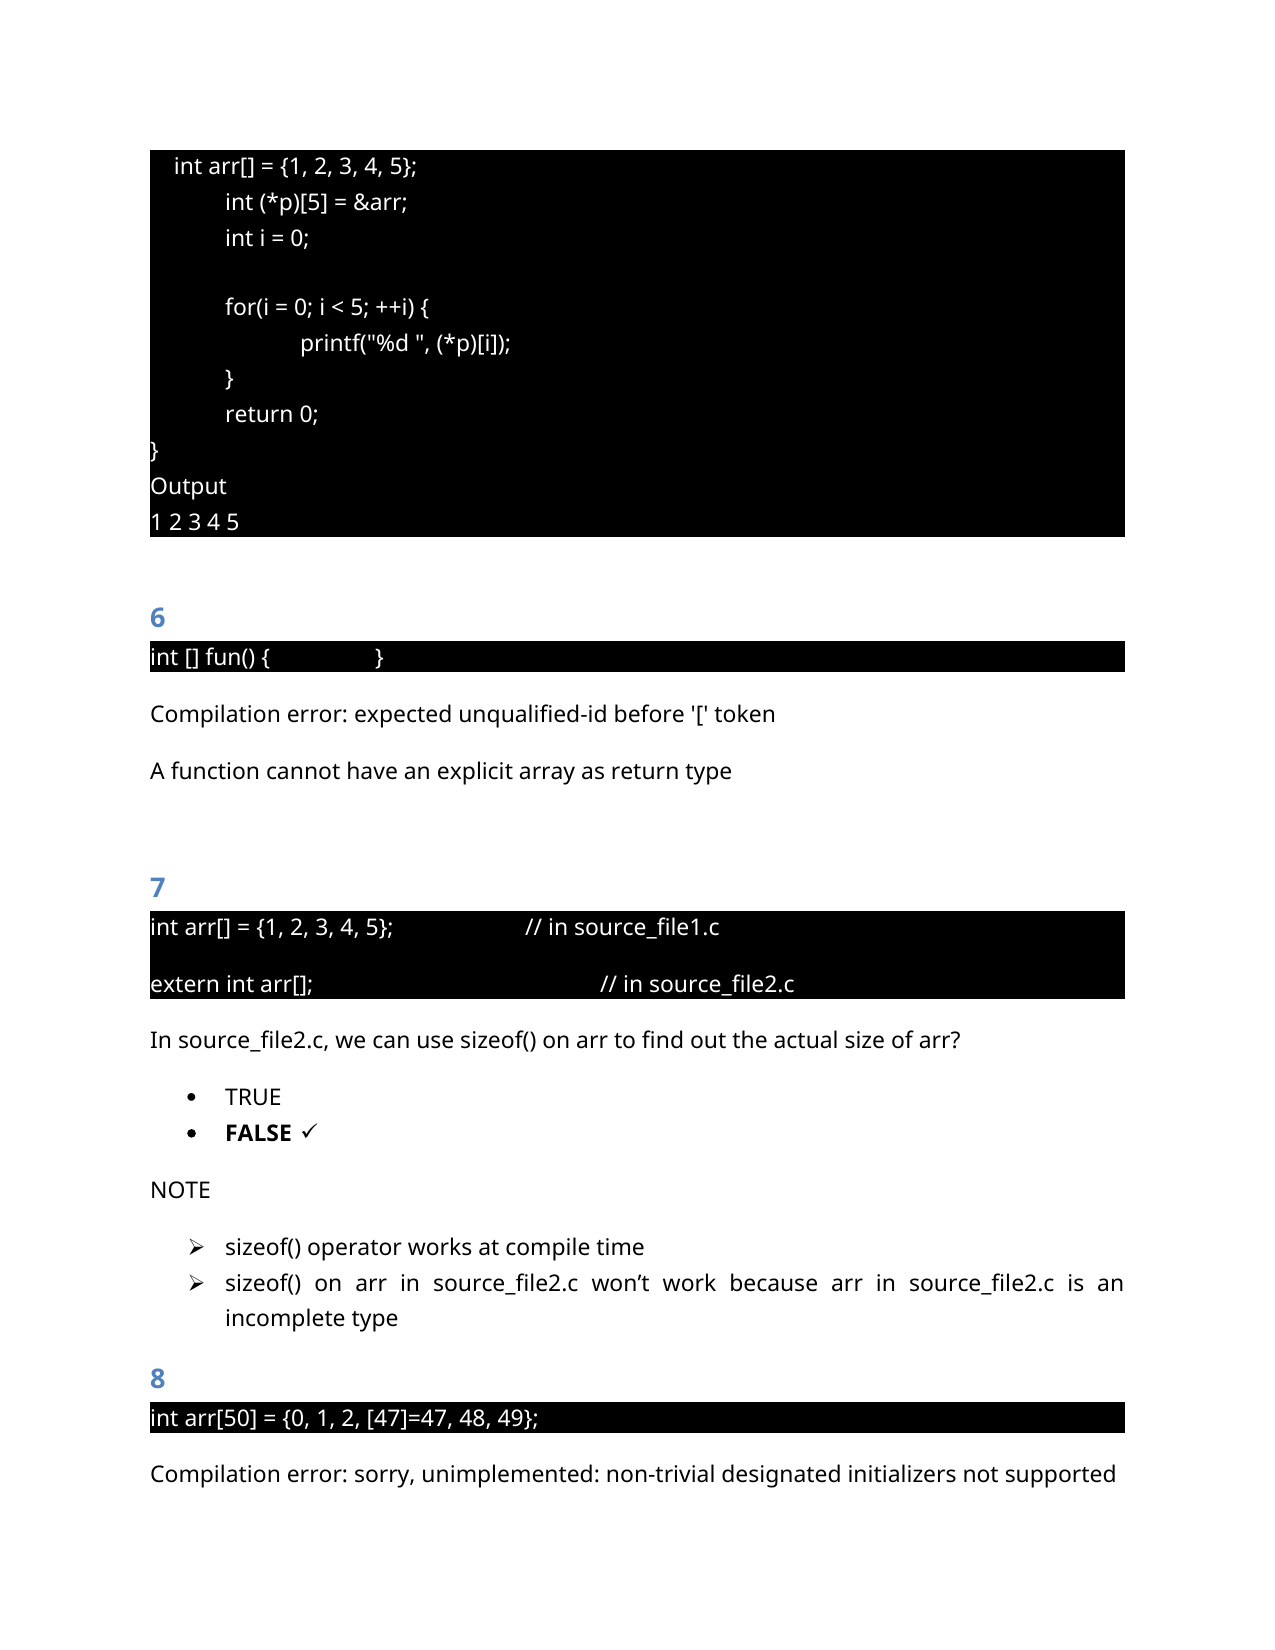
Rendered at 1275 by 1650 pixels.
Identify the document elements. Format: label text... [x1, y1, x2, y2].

text In source_file2.c, we can use sizeof() on arr to find out the actual size of arr? [150, 1024, 1125, 1056]
text int i = 0; [150, 222, 1125, 253]
text int (*p)[5] = &arr; [150, 186, 1125, 217]
text NOTE [150, 1174, 1125, 1205]
text A function cannot have an explicit array as return type [150, 755, 1125, 786]
text extern int arr[]; // in source_file2.c [150, 967, 1125, 999]
subtitle 7 [150, 868, 1125, 905]
text Output [150, 470, 1125, 501]
subtitle 6 [150, 599, 1125, 636]
list FALSE [187, 1117, 1125, 1148]
text printf("%d ", (*p)[i]); [150, 326, 1125, 358]
text for(i = 0; i < 5; ++i) { [150, 291, 1125, 322]
text int [] fun() { } [150, 641, 1125, 672]
subtitle 8 [150, 1359, 1125, 1396]
text } [150, 362, 1125, 394]
text Compilation error: expected unqualified-id before '[' token [150, 698, 1125, 729]
text int arr[] = {1, 2, 3, 4, 5}; // in source_file1.c [150, 911, 1125, 942]
list TRUE [187, 1081, 1125, 1112]
text 1 2 3 4 5 [150, 506, 1125, 537]
text } [150, 434, 1125, 466]
text int arr[50] = {0, 1, 2, [47]=47, 48, 49}; [150, 1402, 1125, 1433]
text Compilation error: sorry, unimplemented: non-trivial designated initializers not supported [150, 1458, 1125, 1489]
text return 0; [150, 398, 1125, 429]
list sizeof() on arr in source_file2.c won’t work because arr in source_file2.c is an incomplete type [187, 1266, 1125, 1334]
text int arr[] = {1, 2, 3, 4, 5}; [150, 150, 1125, 181]
list sizeof() operator works at compile time [187, 1231, 1125, 1262]
